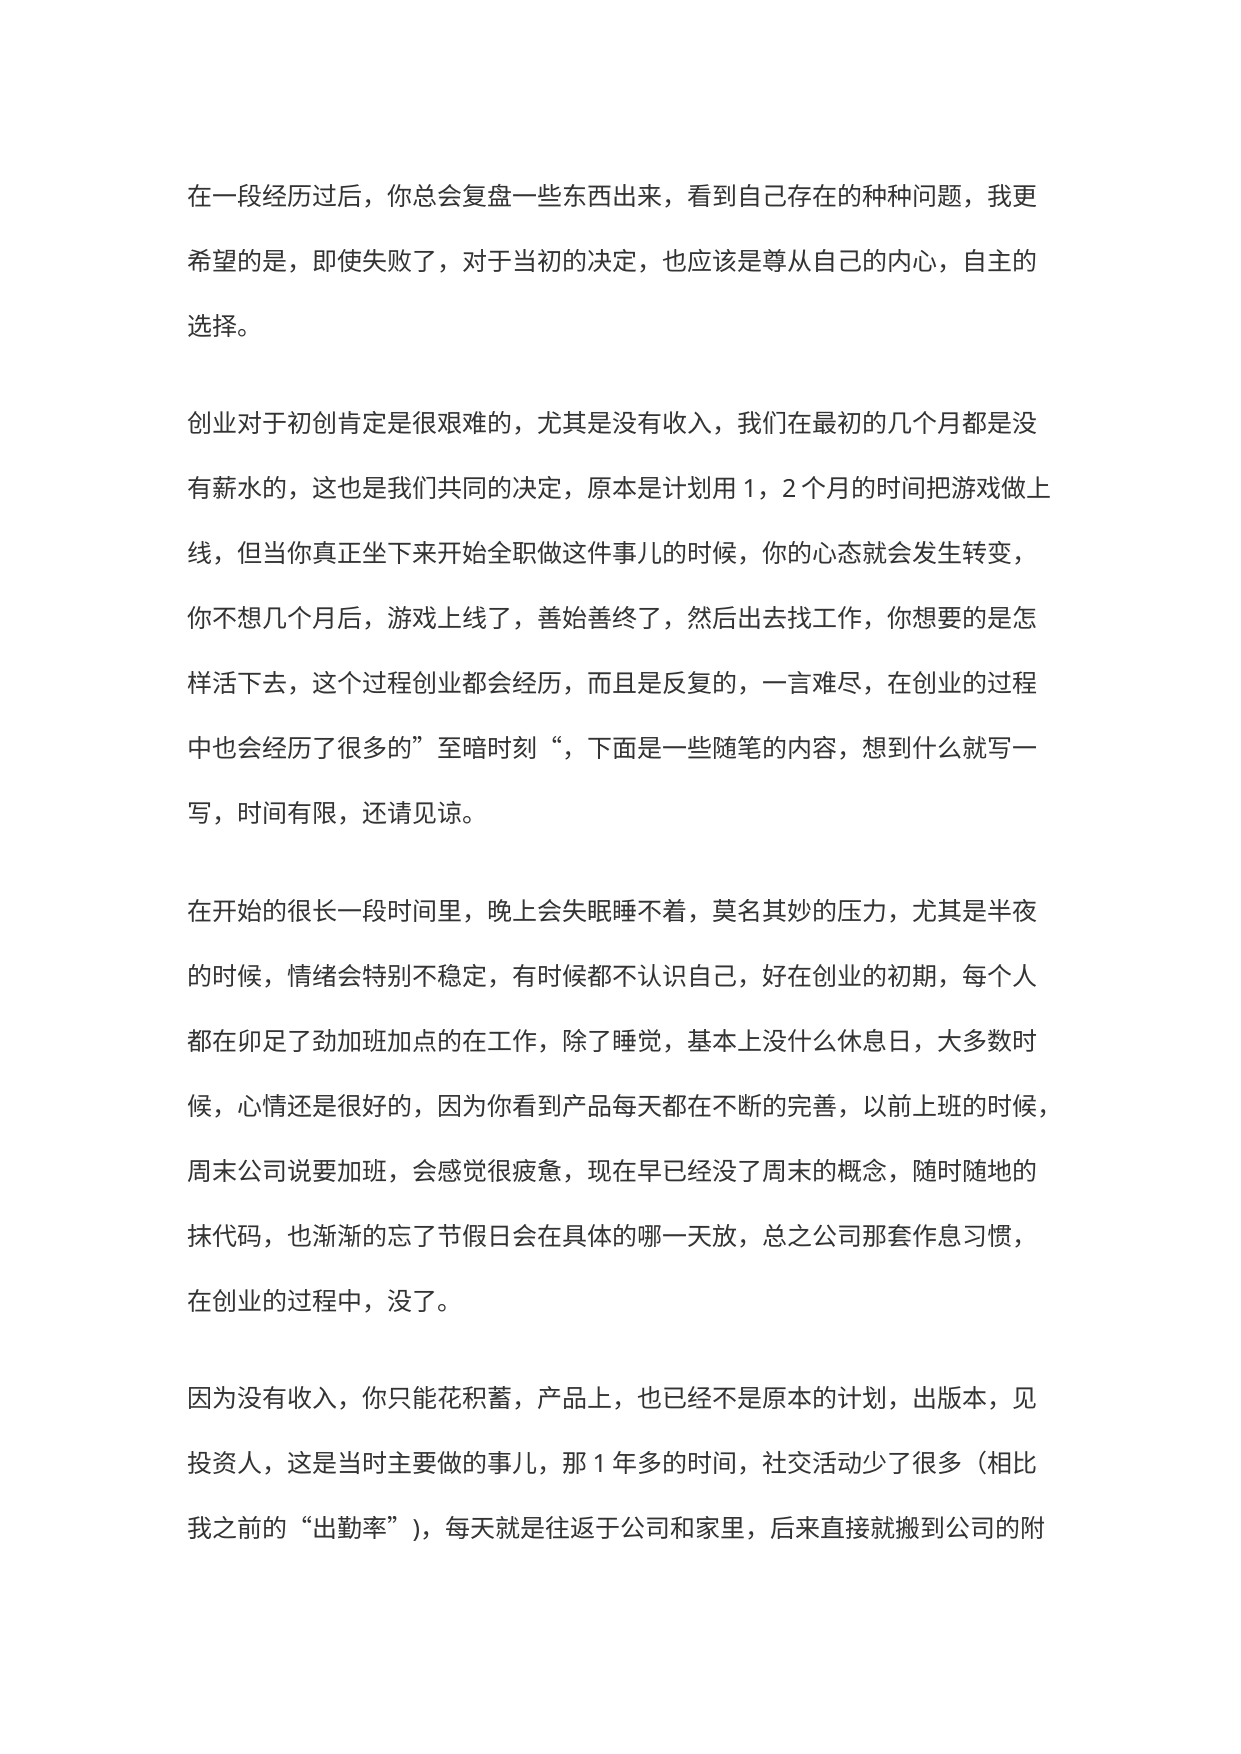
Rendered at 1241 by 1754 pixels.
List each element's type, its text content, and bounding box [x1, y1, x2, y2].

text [187, 1364, 1053, 1559]
text 在开始的很长一段时间里，晚上会失眠睡不着，莫名其妙的压力，尤其是半夜的时候，情绪会特别不稳定，有时候都不认识自己，好在创业的初期，每个人都在卯足了劲加班加点的在工作，除了睡觉，基本上没什么休息日，大多数时候，心情还是很好的，因为你看到产品每天都在不断的完善，以前上班的时候，周末公司说要加班，会感觉很疲惫，现在早已经没了周末的概念，随时随地的抹代码，也渐渐的忘了节假日会在具体的哪一天放，总之公司那套作息习惯，在创业的过程中，没了。 [187, 877, 1053, 1332]
text 在一段经历过后，你总会复盘一些东西出来，看到自己存在的种种问题，我更希望的是，即使失败了，对于当初的决定，也应该是尊从自己的内心，自主的选择。 [187, 162, 1053, 357]
text 创业对于初创肯定是很艰难的，尤其是没有收入，我们在最初的几个月都是没有薪水的，这也是我们共同的决定，原本是计划用1，2个月的时间把游戏做上线，但当你真正坐下来开始全职做这件事儿的时候，你的心态就会发生转变，你不想几个月后，游戏上线了，善始善终了，然后出去找工作，你想要的是怎样活下去，这个过程创业都会经历，而且是反复的，一言难尽，在创业的过程中也会经历了很多的”至暗时刻“，下面是一些随笔的内容，想到什么就写一写，时间有限，还请见谅。 [187, 389, 1053, 844]
